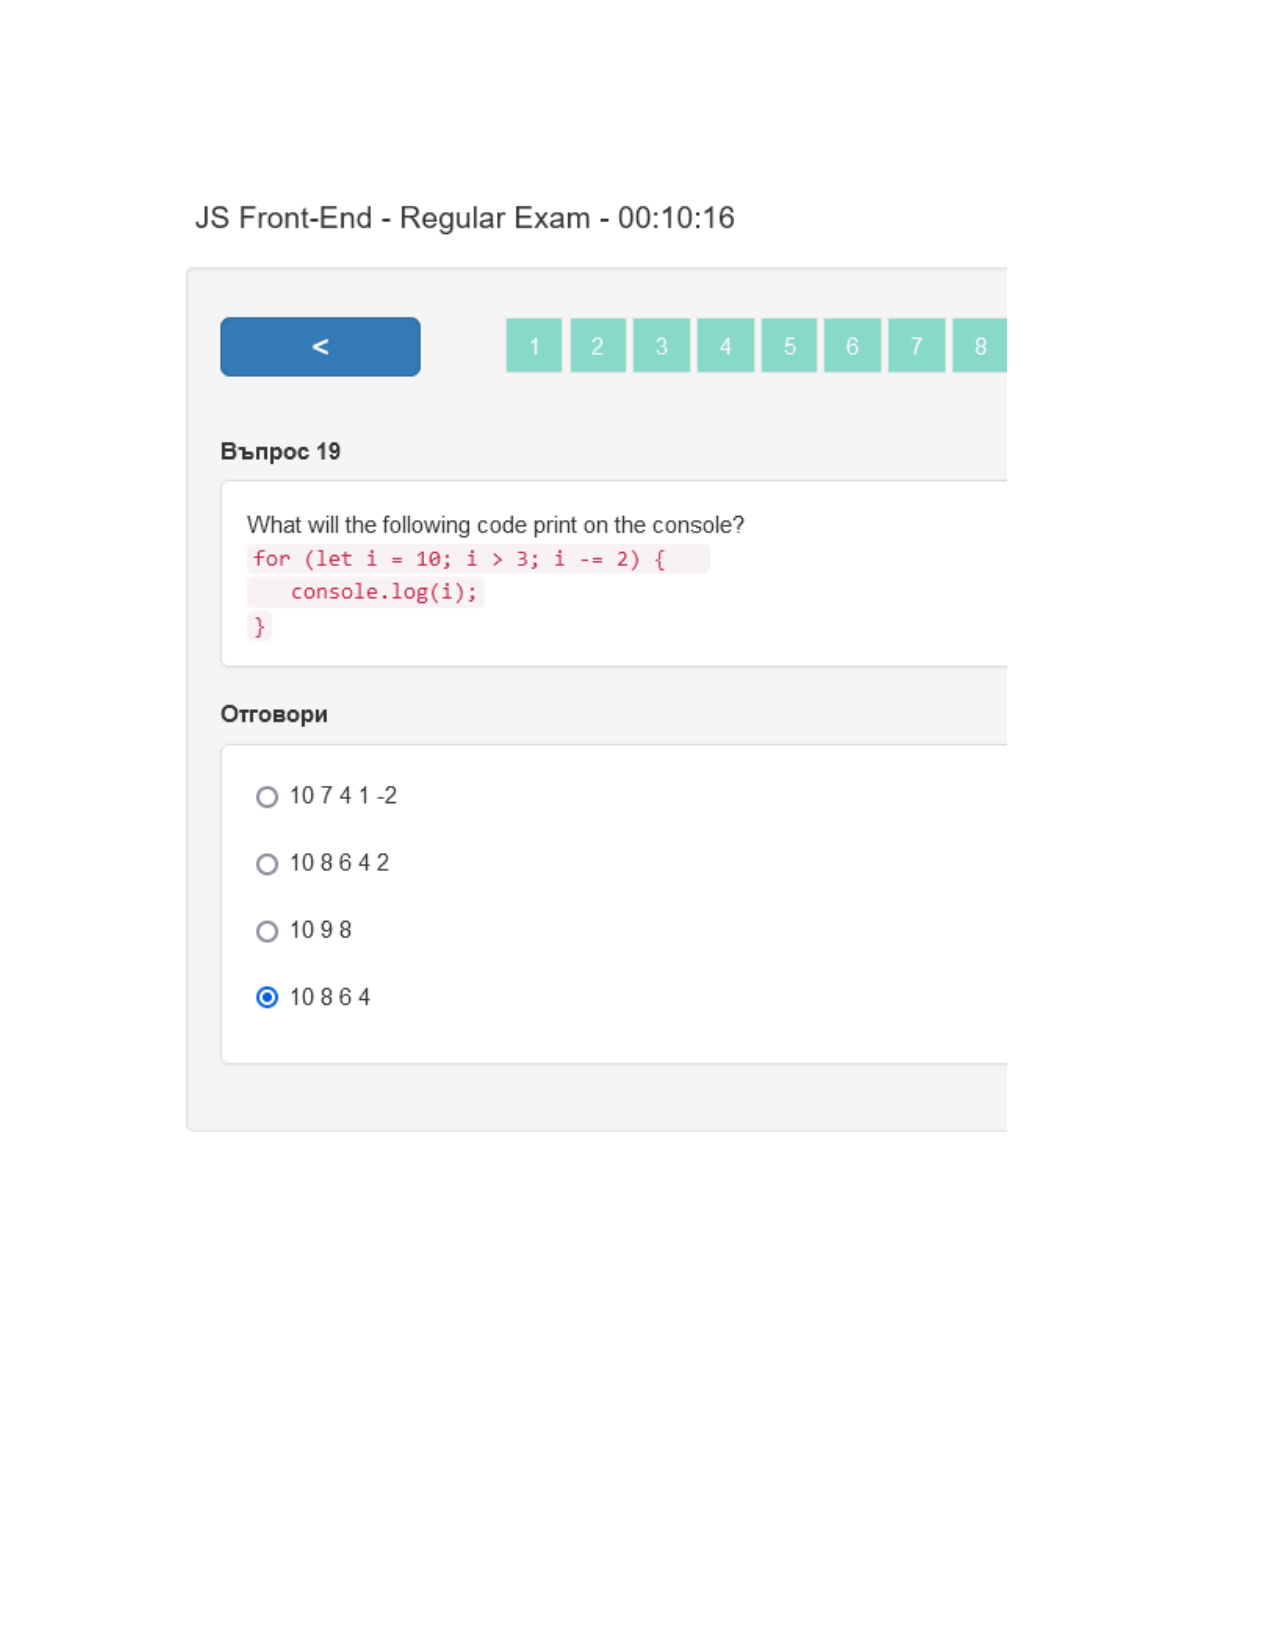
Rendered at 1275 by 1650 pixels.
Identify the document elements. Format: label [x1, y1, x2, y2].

picture [147, 147, 1008, 1157]
